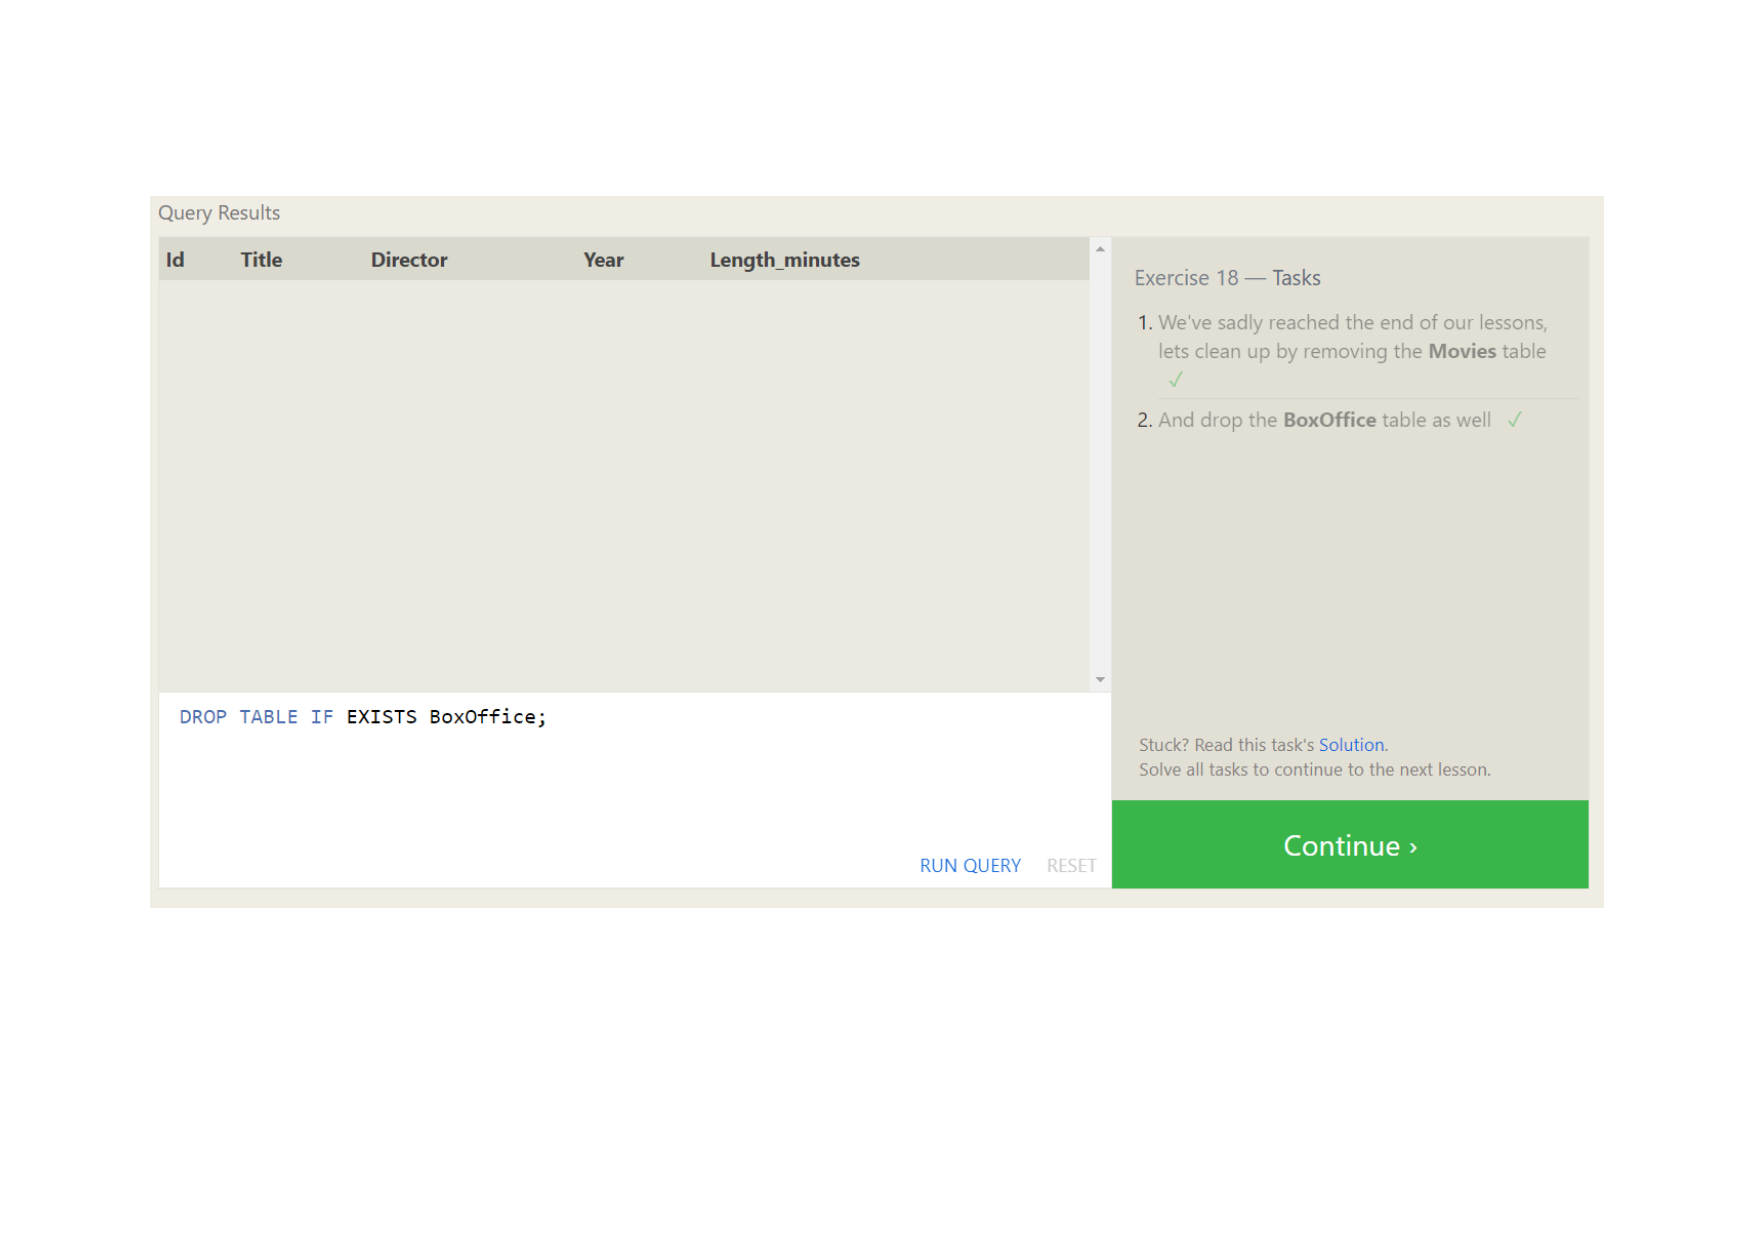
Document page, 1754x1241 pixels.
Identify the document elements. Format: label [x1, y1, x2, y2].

picture [150, 196, 1604, 908]
